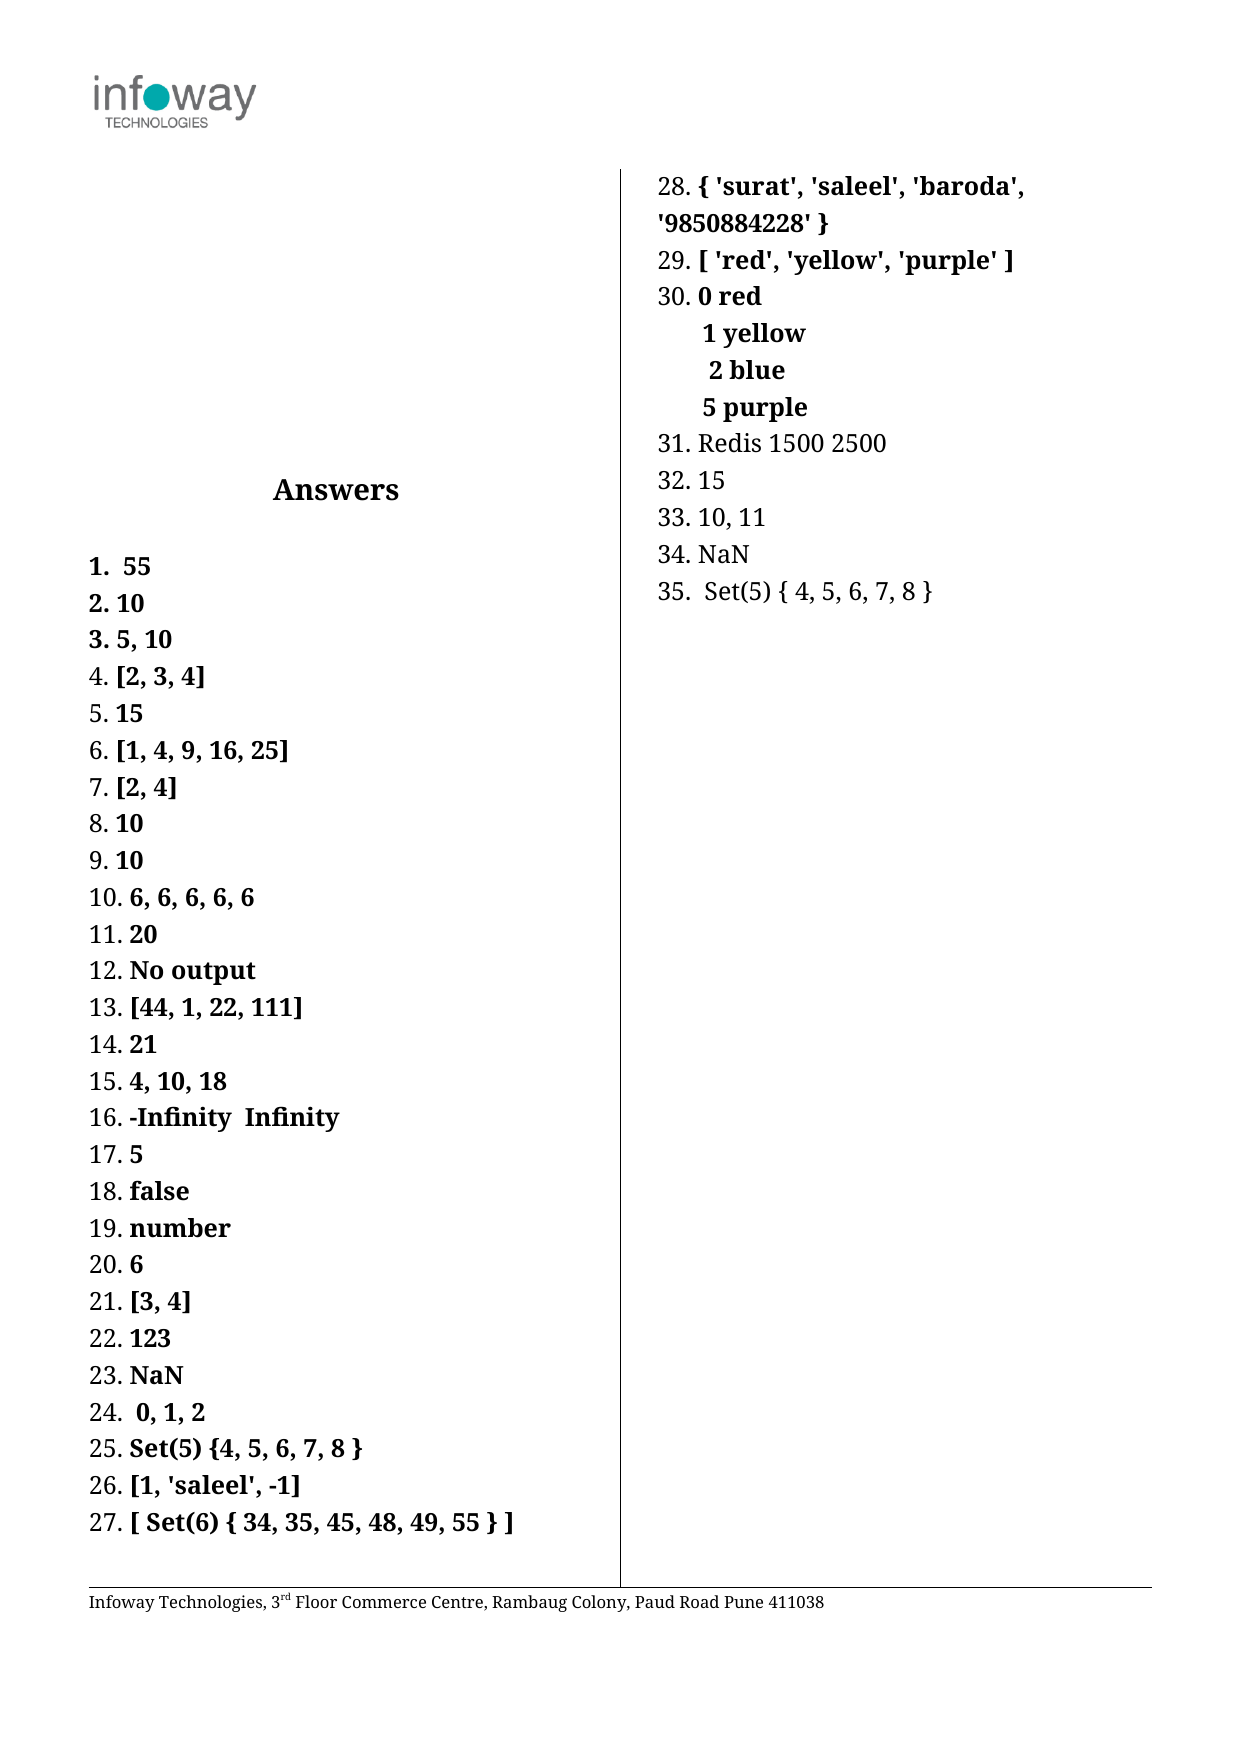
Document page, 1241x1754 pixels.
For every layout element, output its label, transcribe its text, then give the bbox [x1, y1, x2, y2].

text 2. 10 [89, 585, 583, 619]
text Answers [89, 469, 583, 509]
text 26. [1, 'saleel', -1] [89, 1468, 583, 1502]
text 18. false [89, 1174, 583, 1208]
text 21. [3, 4] [89, 1284, 583, 1318]
text 33. 10, 11 [657, 500, 1152, 534]
text 4. [2, 3, 4] [89, 659, 583, 693]
text 1 yellow [657, 316, 1152, 350]
text 6. [1, 4, 9, 16, 25] [89, 732, 583, 766]
text 12. No output [89, 953, 583, 987]
text 23. NaN [89, 1357, 583, 1392]
text 19. number [89, 1210, 583, 1244]
text 32. 15 [657, 463, 1152, 497]
text 11. 20 [89, 916, 583, 950]
text 29. [ 'red', 'yellow', 'purple' ] [657, 242, 1152, 276]
text 35. Set(5) { 4, 5, 6, 7, 8 } [657, 573, 1152, 607]
picture [88, 73, 259, 131]
text 28. { 'surat', 'saleel', 'baroda', '9850884228' } [657, 169, 1152, 239]
text 30. 0 red [657, 279, 1152, 313]
text 8. 10 [89, 806, 583, 840]
text 24. 0, 1, 2 [89, 1394, 583, 1428]
text 16. -Infinity Infinity [89, 1100, 583, 1134]
text 25. Set(5) {4, 5, 6, 7, 8 } [89, 1431, 583, 1465]
text 15. 4, 10, 18 [89, 1063, 583, 1097]
text 17. 5 [89, 1137, 583, 1171]
text 22. 123 [89, 1321, 583, 1355]
text 2 blue [657, 353, 1152, 387]
text 27. [ Set(6) { 34, 35, 45, 48, 49, 55 } ] [89, 1504, 583, 1539]
text 13. [44, 1, 22, 111] [89, 990, 583, 1024]
text 20. 6 [89, 1247, 583, 1281]
text 1. 55 [89, 548, 583, 583]
text 10. 6, 6, 6, 6, 6 [89, 879, 583, 913]
text 14. 21 [89, 1027, 583, 1061]
text 5. 15 [89, 696, 583, 730]
text 9. 10 [89, 843, 583, 877]
text 7. [2, 4] [89, 769, 583, 803]
text 31. Redis 1500 2500 [657, 426, 1152, 460]
text 34. NaN [657, 536, 1152, 571]
text 5 purple [657, 389, 1152, 423]
text 3. 5, 10 [89, 622, 583, 656]
